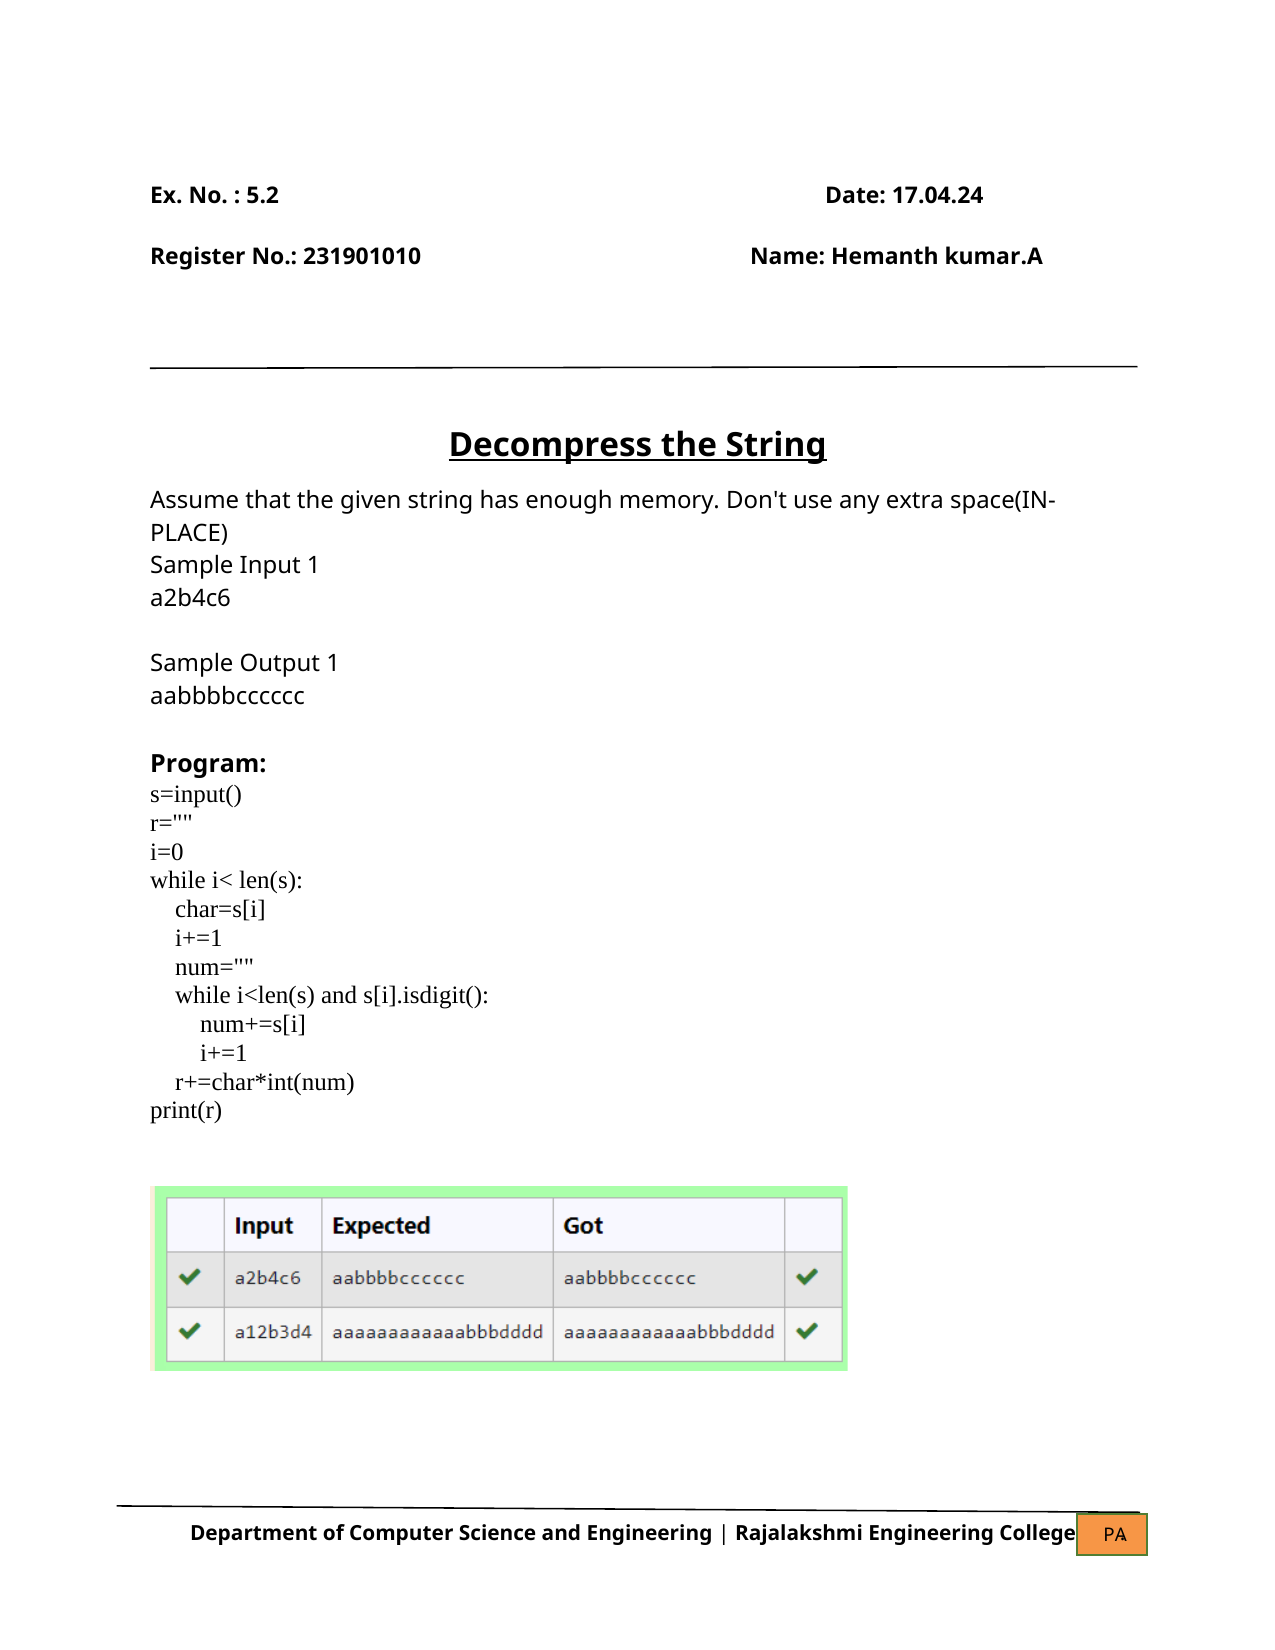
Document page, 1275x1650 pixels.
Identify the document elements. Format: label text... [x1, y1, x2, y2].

text while i<len(s) and s[i].isdigit(): [150, 981, 1125, 1009]
text char=s[i] [150, 894, 1125, 923]
text Program: [150, 745, 1125, 779]
text s=input() [150, 779, 1125, 808]
text aabbbbcccccc [150, 678, 1125, 711]
text num+=s[i] [150, 1009, 1125, 1038]
text Register No.: 231901010 Name: Hemanth kumar.A [150, 239, 1125, 271]
text Assume that the given string has enough memory. Don't use any extra space(IN-PLACE) [150, 483, 1125, 548]
text a2b4c6 [150, 581, 1125, 613]
text Ex. No. : 5.2 Date: 17.04.24 [150, 179, 1125, 210]
text i+=1 [150, 923, 1125, 952]
text r="" [150, 808, 1125, 837]
text num="" [150, 952, 1125, 981]
text Sample Input 1 [150, 548, 1125, 581]
text i=0 [150, 837, 1125, 866]
picture [150, 1186, 848, 1371]
text print(r) [150, 1096, 1125, 1124]
text Sample Output 1 [150, 646, 1125, 678]
text Decompress the String [150, 421, 1125, 466]
text r+=char*int(num) [150, 1067, 1125, 1096]
text i+=1 [150, 1038, 1125, 1067]
text while i< len(s): [150, 866, 1125, 894]
